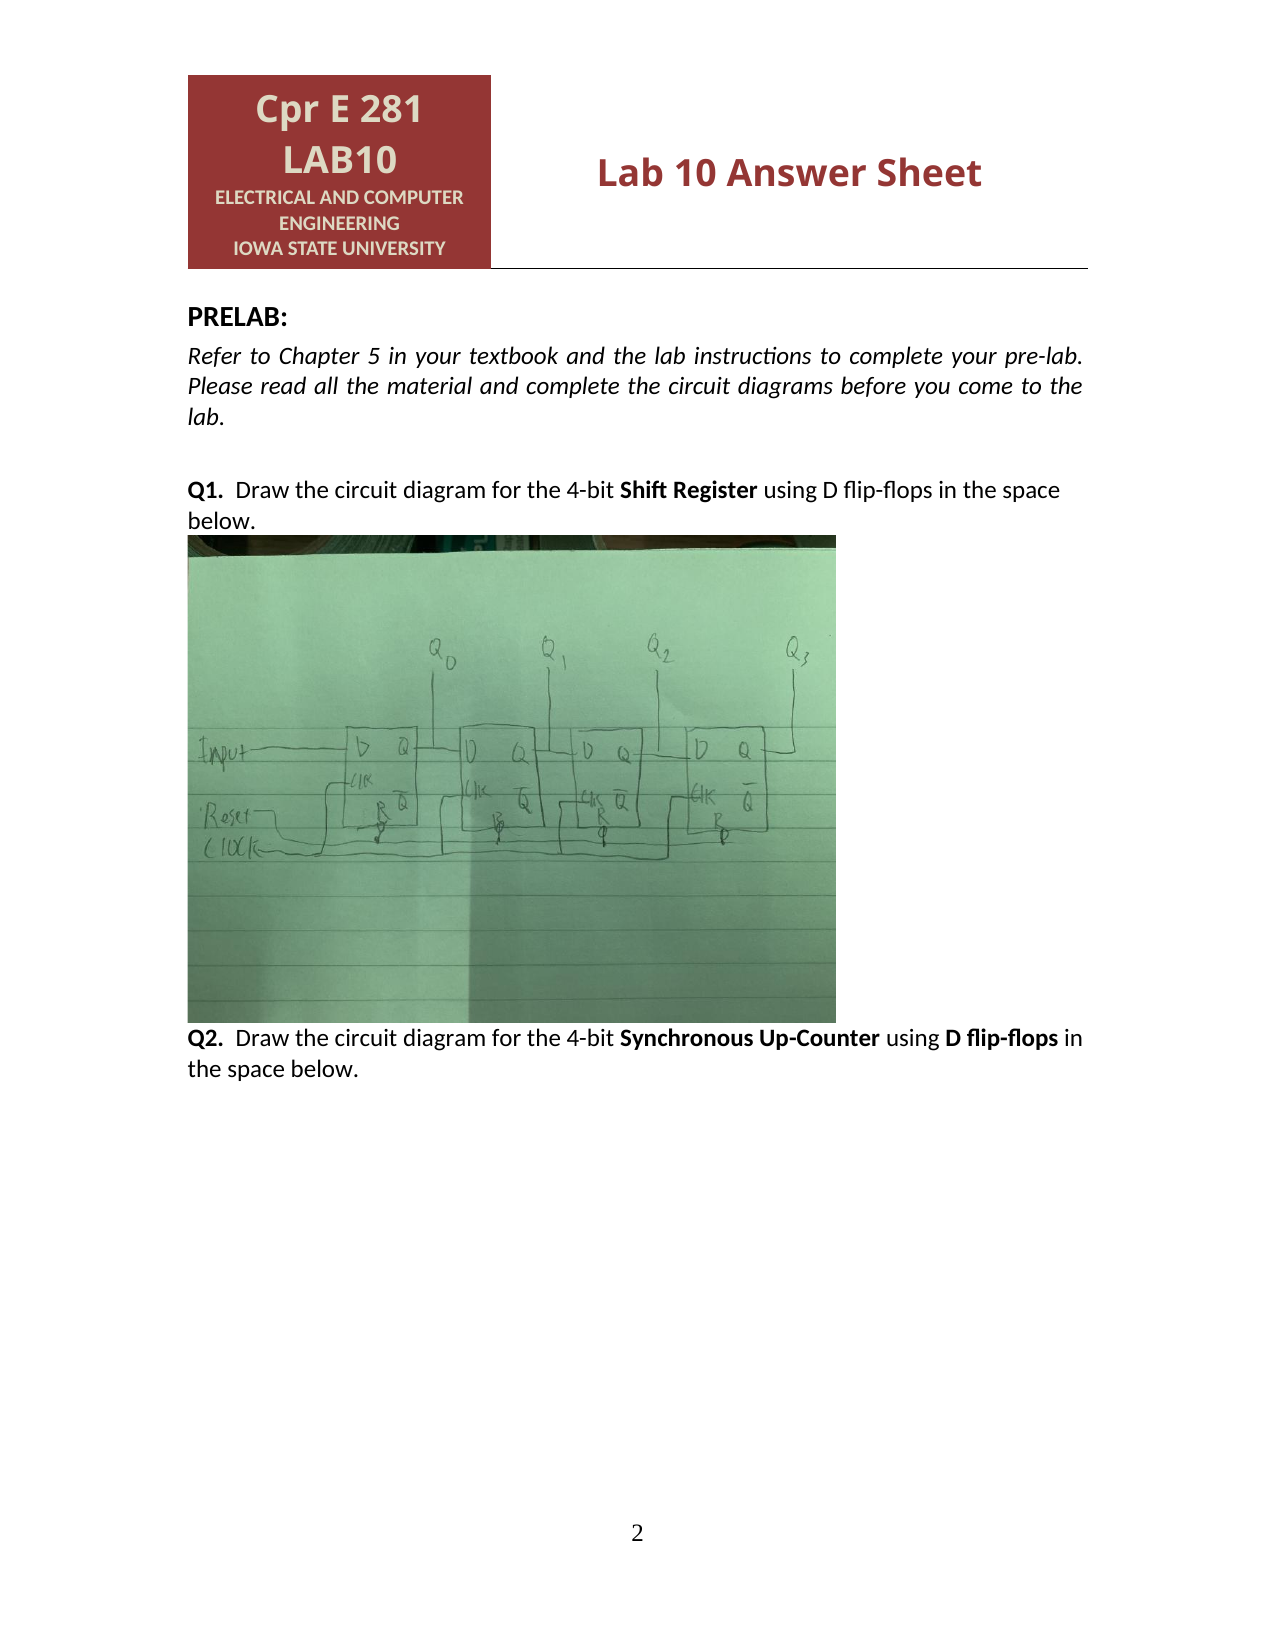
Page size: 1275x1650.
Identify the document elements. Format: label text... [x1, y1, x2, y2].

picture [187, 535, 836, 1023]
text PRELAB: [187, 298, 1087, 334]
text Q2. Draw the circuit diagram for the 4-bit Synchronous Up-Counter using D flip-flops in the space below. [187, 1022, 1087, 1083]
text Q1. Draw the circuit diagram for the 4-bit Shift Register using D flip-flops in the space below. [187, 474, 1087, 536]
subtitle Refer to Chapter 5 in your textbook and the lab instructions to complete your pre-lab. Please read all the material and complete the circuit diagrams before you come to the lab. [187, 340, 1087, 432]
